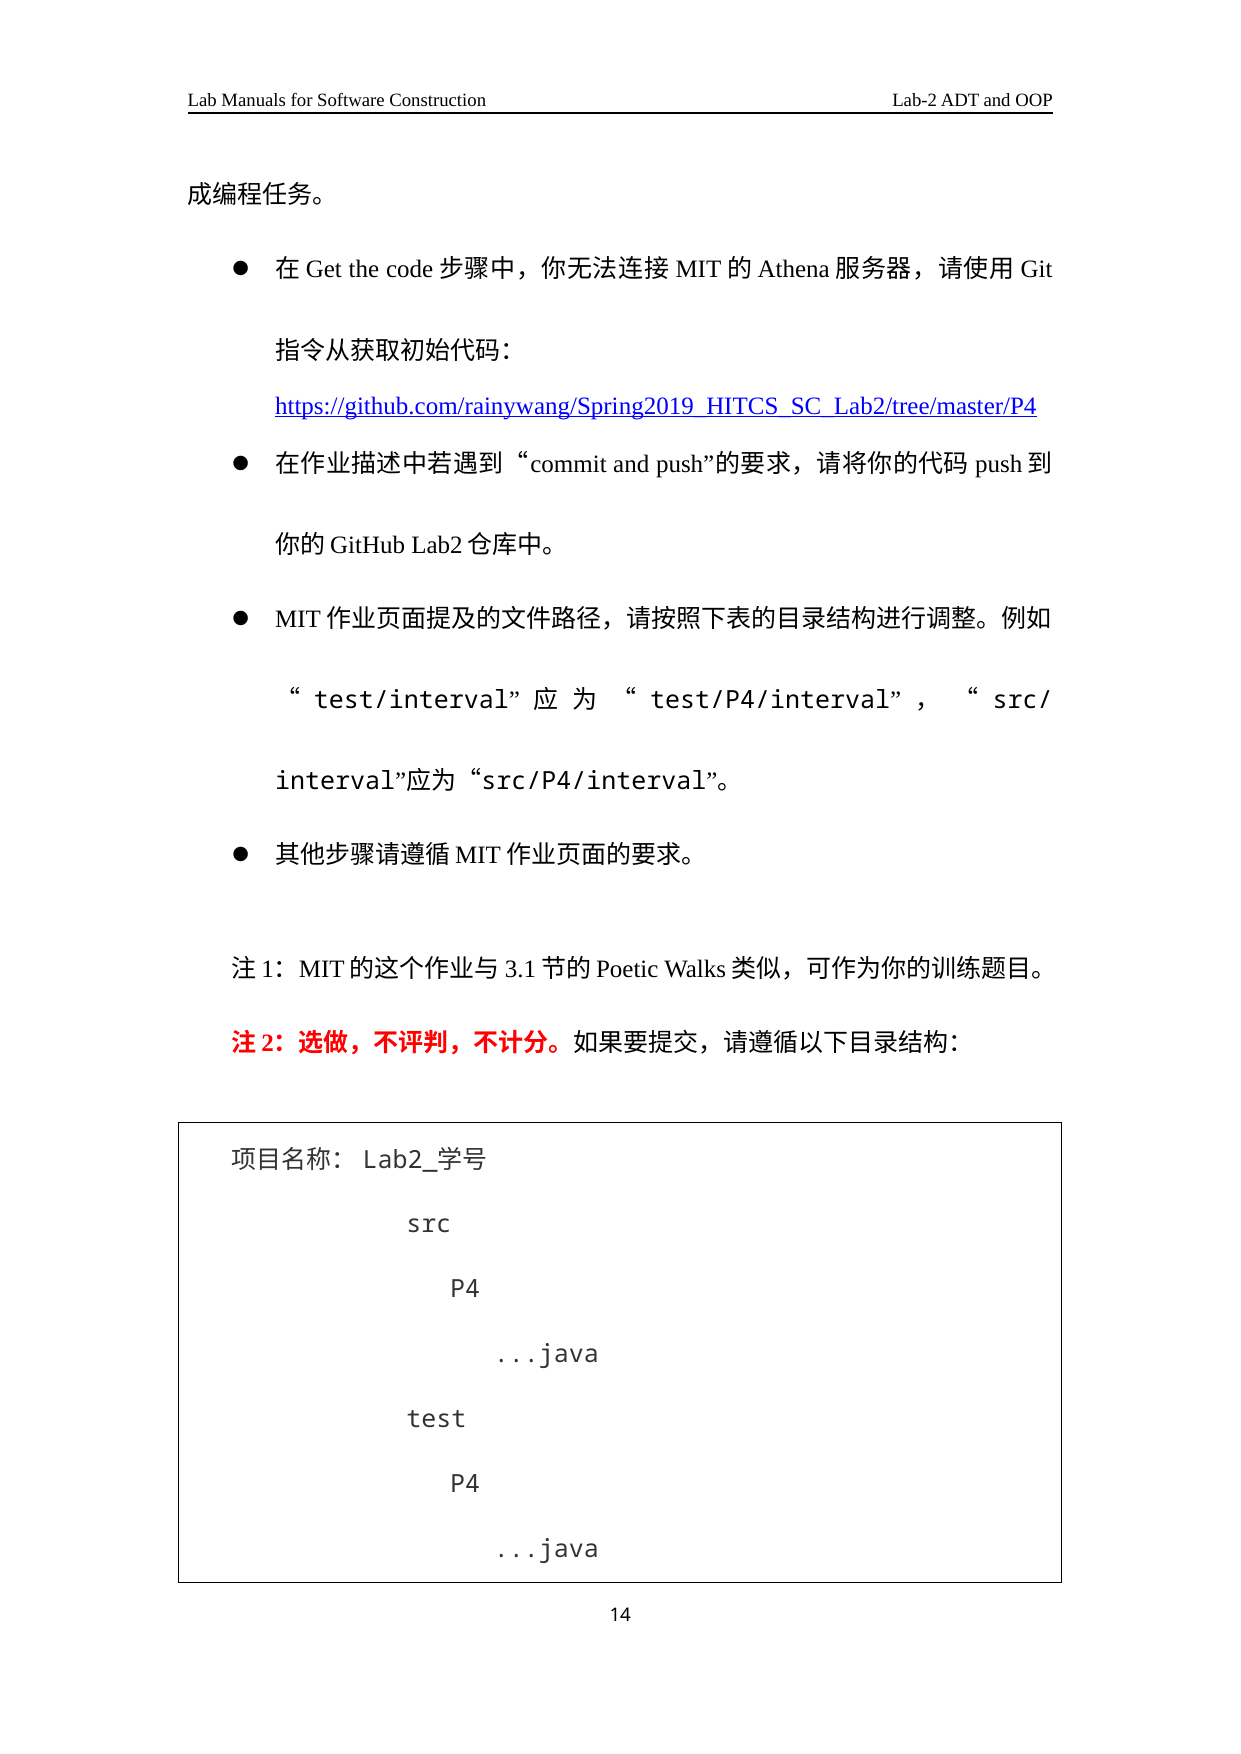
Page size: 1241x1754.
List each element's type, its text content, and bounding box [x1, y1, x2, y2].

text 注2：选做，不评判，不计分。如果要提交，请遵循以下目录结构： [187, 1008, 1053, 1073]
list 在Get the code步骤中，你无法连接MIT的Athena服务器，请使用Git指令从获取初始代码： https://github.com/rainywang/Spring2019_HITCS_SC_Lab2/tree/master/P4 [231, 234, 1053, 421]
text ...java [187, 1320, 1053, 1385]
list 在作业描述中若遇到“commit and push”的要求，请将你的代码push到你的GitHub Lab2仓库中。 [231, 429, 1053, 575]
text test [187, 1385, 1053, 1450]
text P4 [187, 1450, 1053, 1512]
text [187, 161, 1053, 226]
list 其他步骤请遵循MIT作业页面的要求。 [231, 821, 1053, 886]
text 项目名称： Lab2_学号 [179, 1123, 1061, 1190]
text ...java [179, 1512, 1061, 1582]
text P4 [187, 1255, 1053, 1320]
list MIT作业页面提及的文件路径，请按照下表的目录结构进行调整。例如“test/interval”应为“test/P4/interval”，“src/interval”应为“src/P4/interval”。 [231, 584, 1053, 811]
text 注1：MIT的这个作业与3.1节的Poetic Walks类似，可作为你的训练题目。 [187, 934, 1053, 999]
text src [187, 1190, 1053, 1255]
